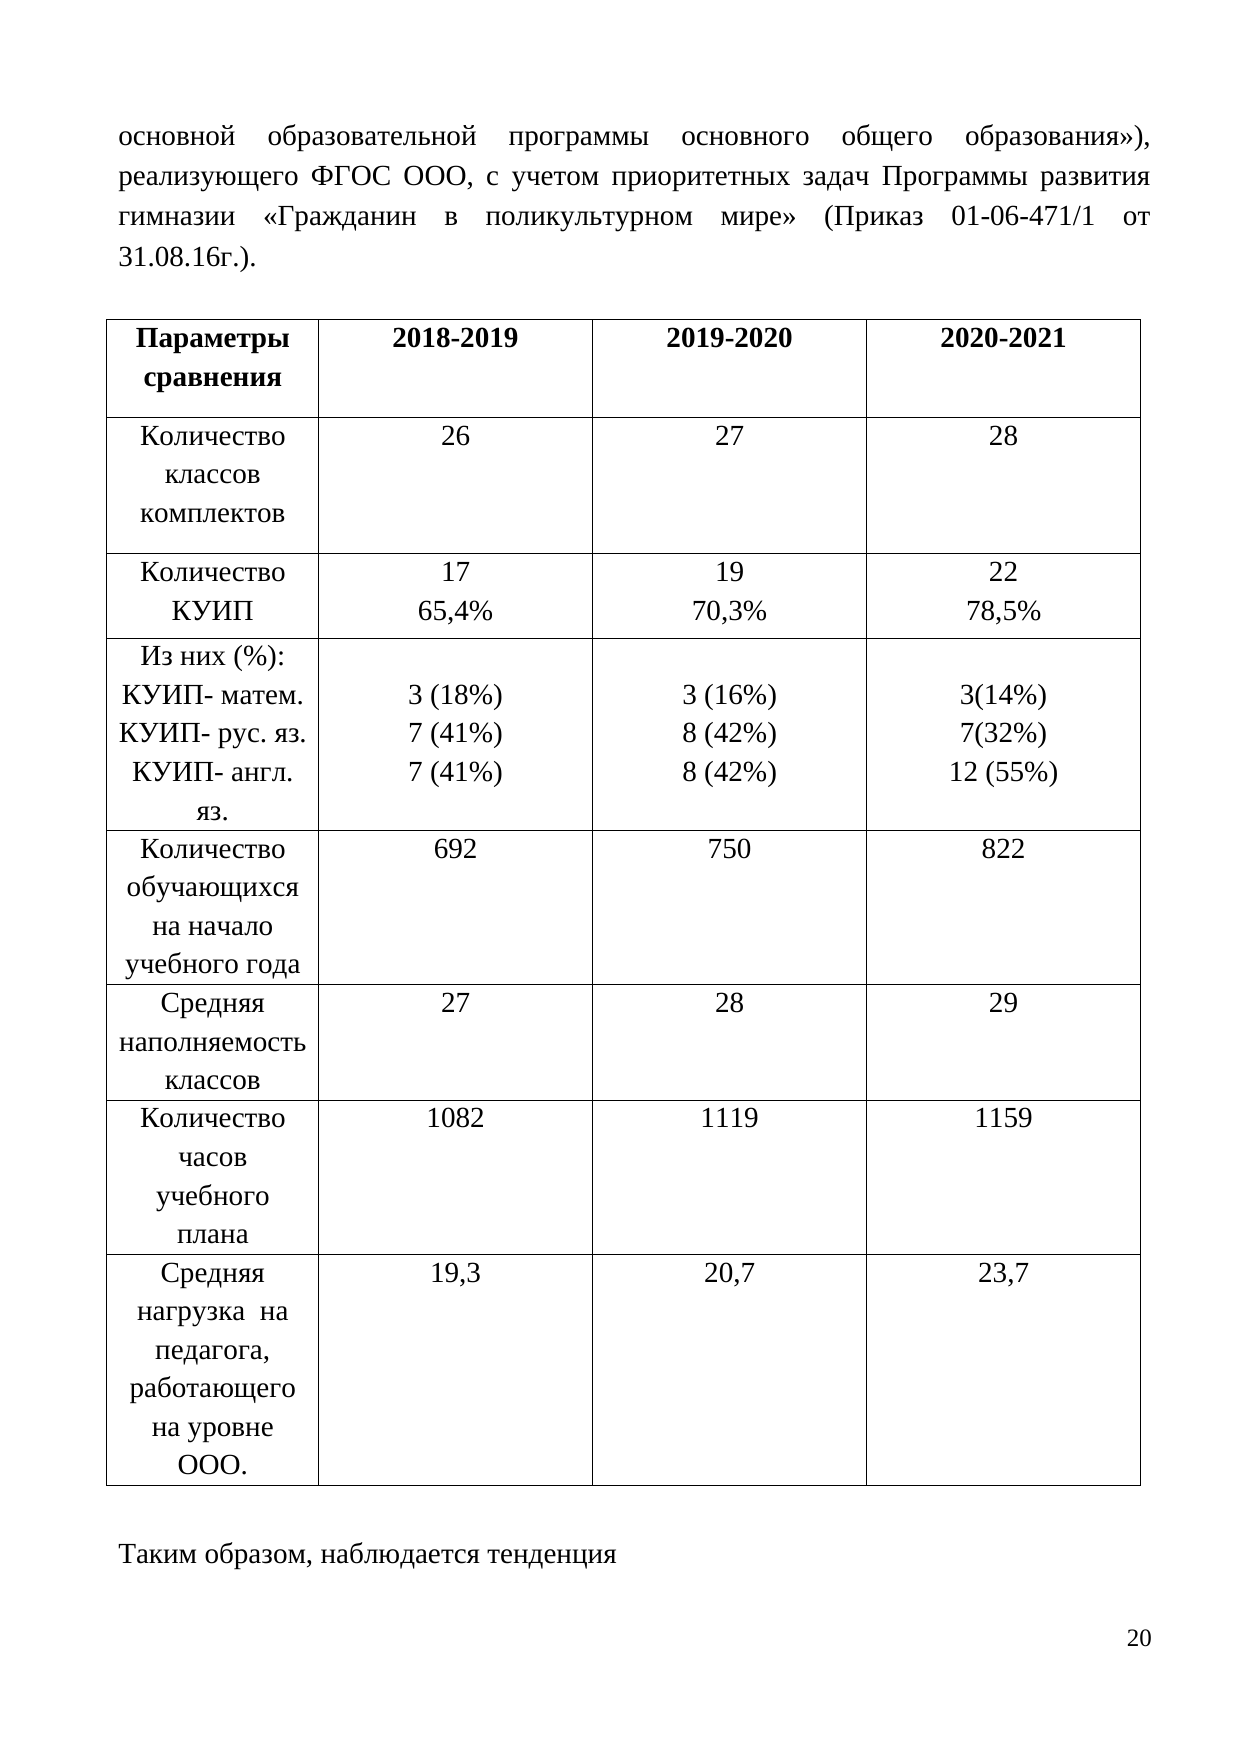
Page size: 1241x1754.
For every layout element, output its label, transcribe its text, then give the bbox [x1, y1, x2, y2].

table_header 2018-2019 [319, 320, 592, 417]
table_cell Средняя наполняемость классов [107, 985, 318, 1099]
table_cell 19,3 [319, 1255, 592, 1485]
table_cell 23,7 [867, 1255, 1140, 1485]
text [118, 118, 1152, 272]
table_cell 20,7 [593, 1255, 866, 1485]
table_cell 3 (18%) 7 (41%) 7 (41%) [319, 639, 592, 830]
table_header 2019-2020 [593, 320, 866, 417]
table_cell 28 [867, 418, 1140, 553]
table_cell 1159 [867, 1101, 1140, 1254]
table_cell Количество классов комплектов [107, 418, 318, 553]
table_cell 27 [319, 985, 592, 1099]
table_cell Из них (%): КУИП- матем. КУИП- рус. яз. КУИП- англ. яз. [107, 639, 318, 830]
table_cell 29 [867, 985, 1140, 1099]
table_cell 17 65,4% [319, 554, 592, 637]
table_cell 26 [319, 418, 592, 553]
text Таким образом, наблюдается тенденция [118, 1536, 1152, 1570]
table_cell Количество обучающихся на начало учебного года [107, 831, 318, 984]
table_cell 822 [867, 831, 1140, 984]
table_cell 3 (16%) 8 (42%) 8 (42%) [593, 639, 866, 830]
table_cell 3(14%) 7(32%) 12 (55%) [867, 639, 1140, 830]
table_header Параметры сравнения [107, 320, 318, 417]
table_cell 27 [593, 418, 866, 553]
table_cell Количество часов учебного плана [107, 1101, 318, 1254]
table_cell 1119 [593, 1101, 866, 1254]
table_header 2020-2021 [867, 320, 1140, 417]
table_cell Средняя нагрузка на педагога, работающего на уровне ООО. [107, 1255, 318, 1485]
table_cell 22 78,5% [867, 554, 1140, 637]
table_cell 1082 [319, 1101, 592, 1254]
table_cell 750 [593, 831, 866, 984]
table_cell 19 70,3% [593, 554, 866, 637]
table_cell 692 [319, 831, 592, 984]
table_cell 28 [593, 985, 866, 1099]
table_cell Количество КУИП [107, 554, 318, 637]
